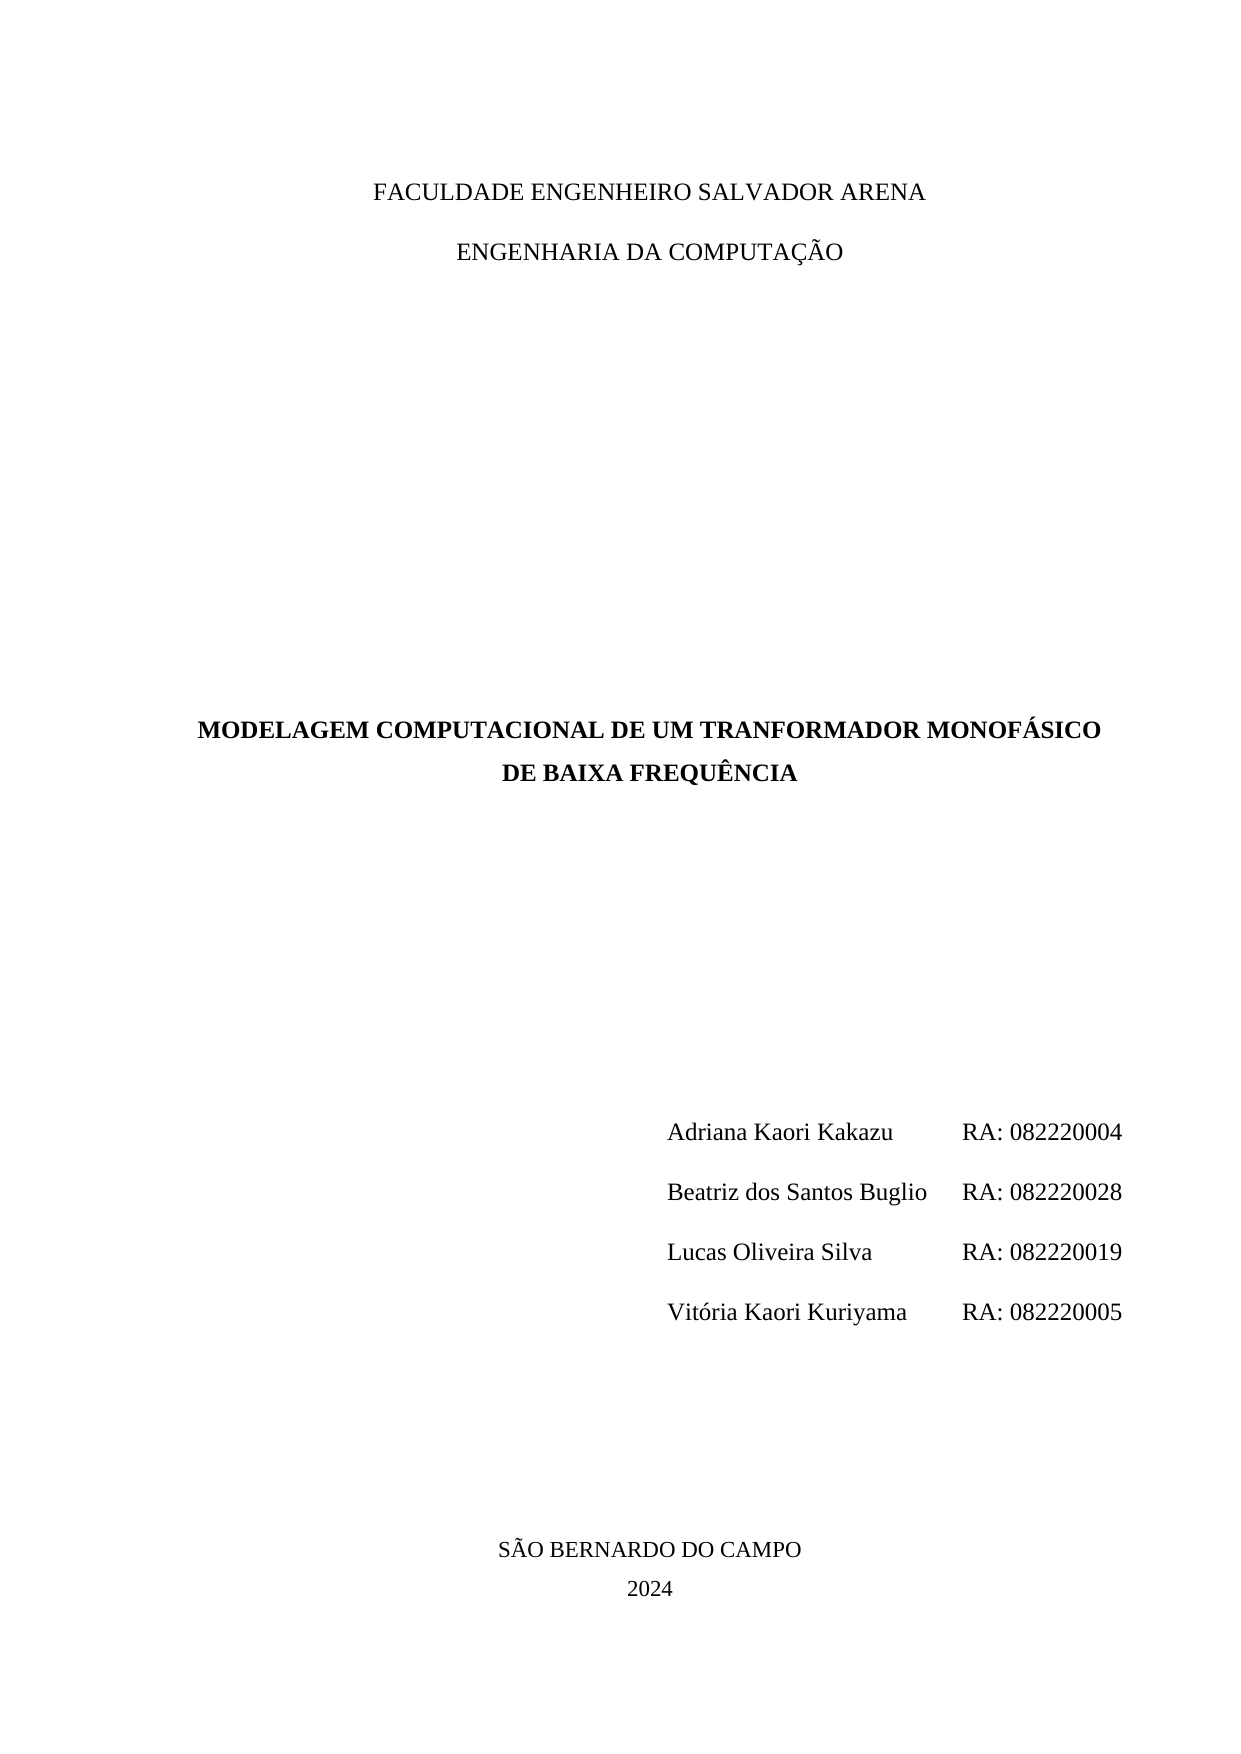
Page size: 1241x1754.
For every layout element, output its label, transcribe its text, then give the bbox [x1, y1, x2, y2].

text SÃO BERNARDO DO CAMPO 2024 [177, 1536, 1122, 1602]
text Adriana Kaori Kakazu RA: 082220004 [177, 1117, 1122, 1146]
text Lucas Oliveira Silva RA: 082220019 [177, 1237, 1122, 1266]
text Beatriz dos Santos Buglio RA: 082220028 [177, 1177, 1122, 1206]
text ENGENHARIA DA COMPUTAÇÃO [177, 237, 1122, 266]
text FACULDADE ENGENHEIRO SALVADOR ARENA [177, 177, 1122, 206]
text Vitória Kaori Kuriyama RA: 082220005 [177, 1297, 1122, 1325]
text MODELAGEM COMPUTACIONAL DE UM TRANFORMADOR MONOFÁSICO DE BAIXA FREQUÊNCIA [177, 715, 1122, 787]
